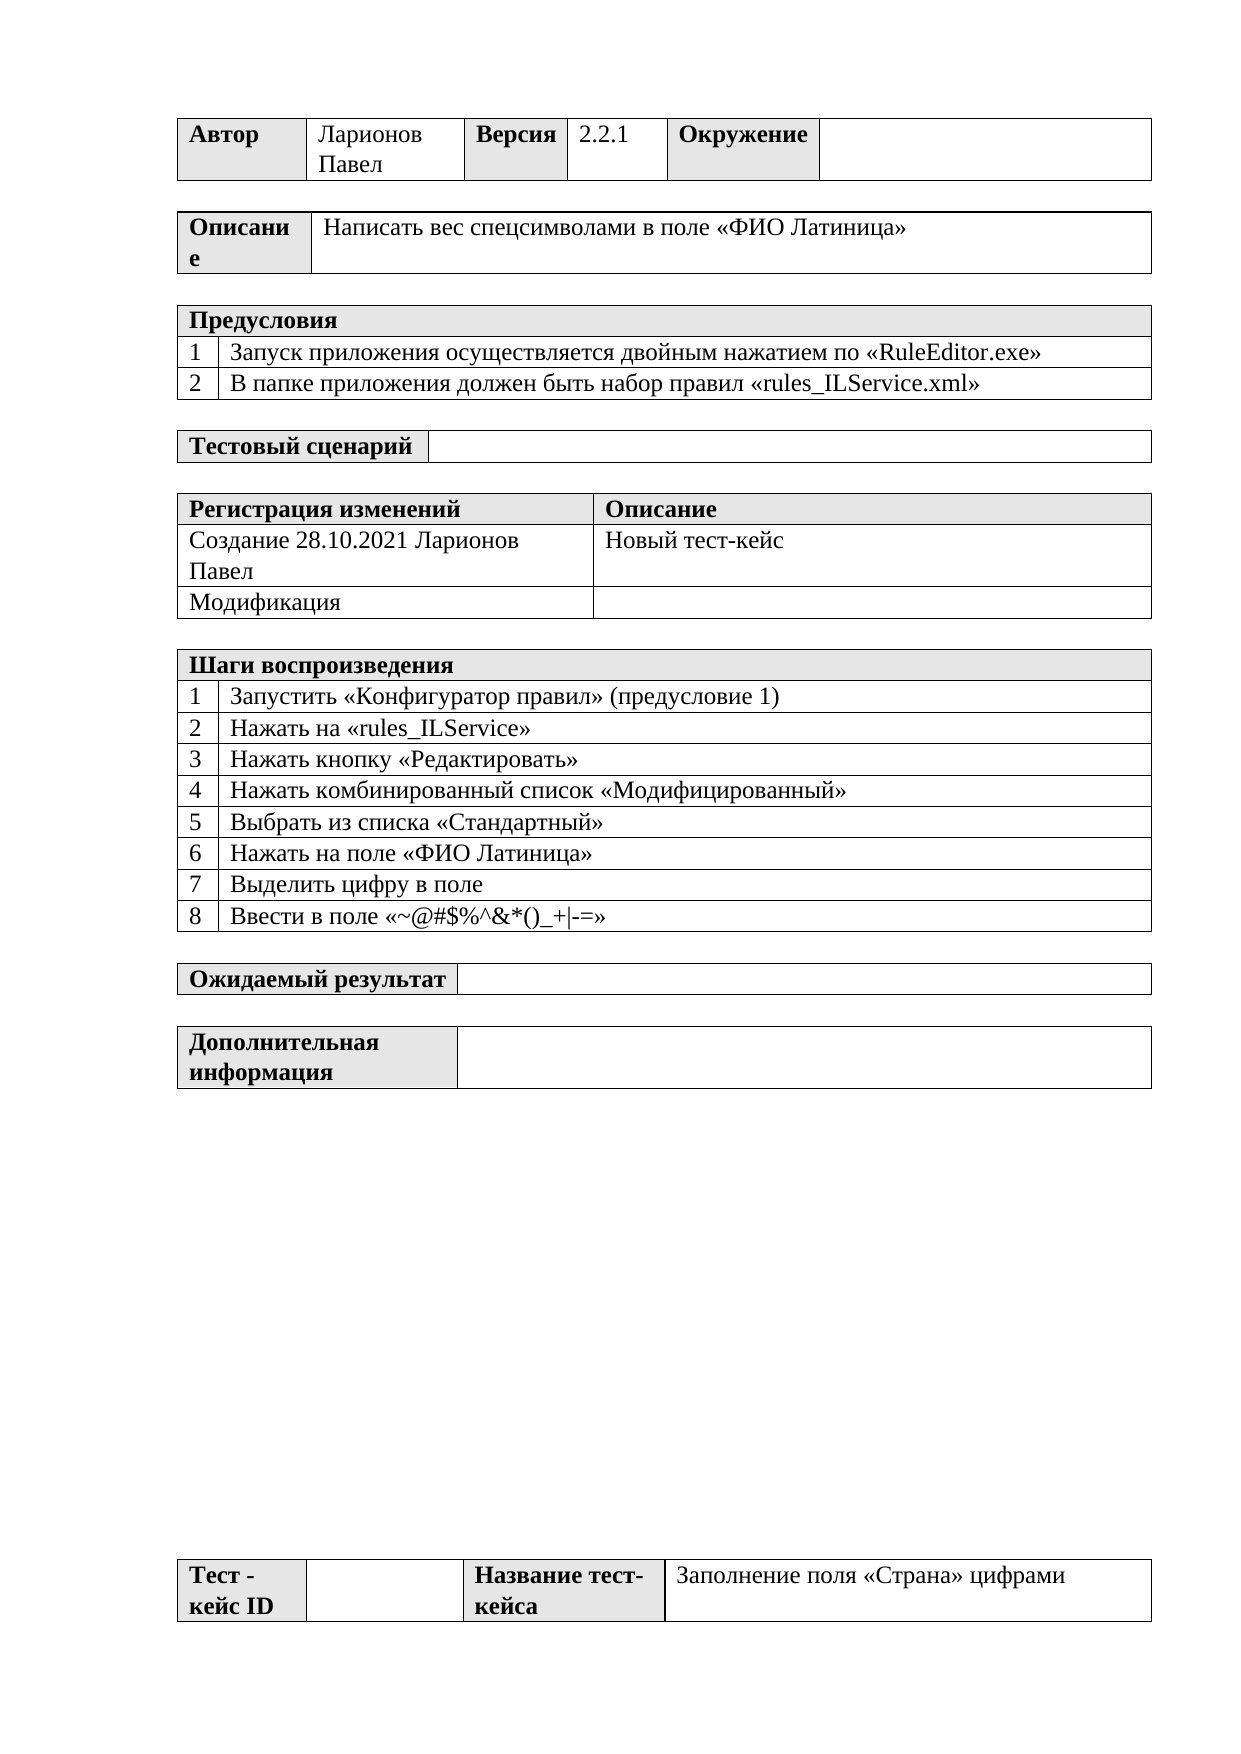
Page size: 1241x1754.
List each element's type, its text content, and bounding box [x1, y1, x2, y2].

table_cell [594, 587, 1151, 618]
table_cell Ввести в поле «~@#$%^&*()_+|-=» [219, 901, 1151, 931]
table_cell 2 [178, 368, 218, 399]
table_cell 1 [178, 681, 218, 712]
table_header Ожидаемый результат [178, 964, 457, 994]
table_cell Модификация [178, 587, 593, 618]
table_header [458, 964, 1151, 994]
table_cell В папке приложения должен быть набор правил «rules_ILService.xml» [219, 368, 1151, 399]
table_header Регистрация изменений [178, 494, 593, 524]
table_header Описание [178, 213, 311, 273]
table_header Предусловия [178, 306, 1151, 336]
table_cell Окружение [668, 119, 819, 180]
table_cell Новый тест-кейс [594, 525, 1151, 586]
table_cell Версия [465, 119, 567, 180]
table_cell 6 [178, 838, 218, 868]
table_header [307, 1560, 463, 1621]
table_cell Нажать на поле «ФИО Латиница» [219, 838, 1151, 868]
table_cell Выбрать из списка «Стандартный» [219, 807, 1151, 837]
table_header Тестовый сценарий [178, 431, 428, 462]
table_cell 8 [178, 901, 218, 931]
table_cell Нажать комбинированный список «Модифицированный» [219, 776, 1151, 806]
table_cell 5 [178, 807, 218, 837]
table_header Шаги воспроизведения [178, 650, 1151, 680]
table_cell [820, 119, 1151, 180]
table_cell Нажать кнопку «Редактировать» [219, 744, 1151, 774]
table_header [458, 1027, 1151, 1087]
table_header [429, 431, 1151, 462]
table_header Заполнение поля «Страна» цифрами [666, 1560, 1151, 1621]
table_header Написать вес спецсимволами в поле «ФИО Латиница» [312, 213, 1151, 273]
table_cell Запуск приложения осуществляется двойным нажатием по «RuleEditor.exe» [219, 337, 1151, 367]
table_cell 7 [178, 870, 218, 900]
table_cell Ларионов Павел [307, 119, 464, 180]
table_cell 2.2.1 [568, 119, 667, 180]
table_cell Автор [178, 119, 306, 180]
table_cell 2 [178, 713, 218, 743]
table_header Тест -кейс ID [178, 1560, 306, 1621]
table_header Название тест- кейса [464, 1560, 664, 1621]
table_cell Нажать на «rules_ILService» [219, 713, 1151, 743]
table_cell 4 [178, 776, 218, 806]
table_header Дополнительная информация [178, 1027, 457, 1087]
table_cell Запустить «Конфигуратор правил» (предусловие 1) [219, 681, 1151, 712]
table_header Описание [594, 494, 1151, 524]
table_cell 1 [178, 337, 218, 367]
table_cell Создание 28.10.2021 Ларионов Павел [178, 525, 593, 586]
table_cell 3 [178, 744, 218, 774]
table_cell Выделить цифру в поле [219, 870, 1151, 900]
